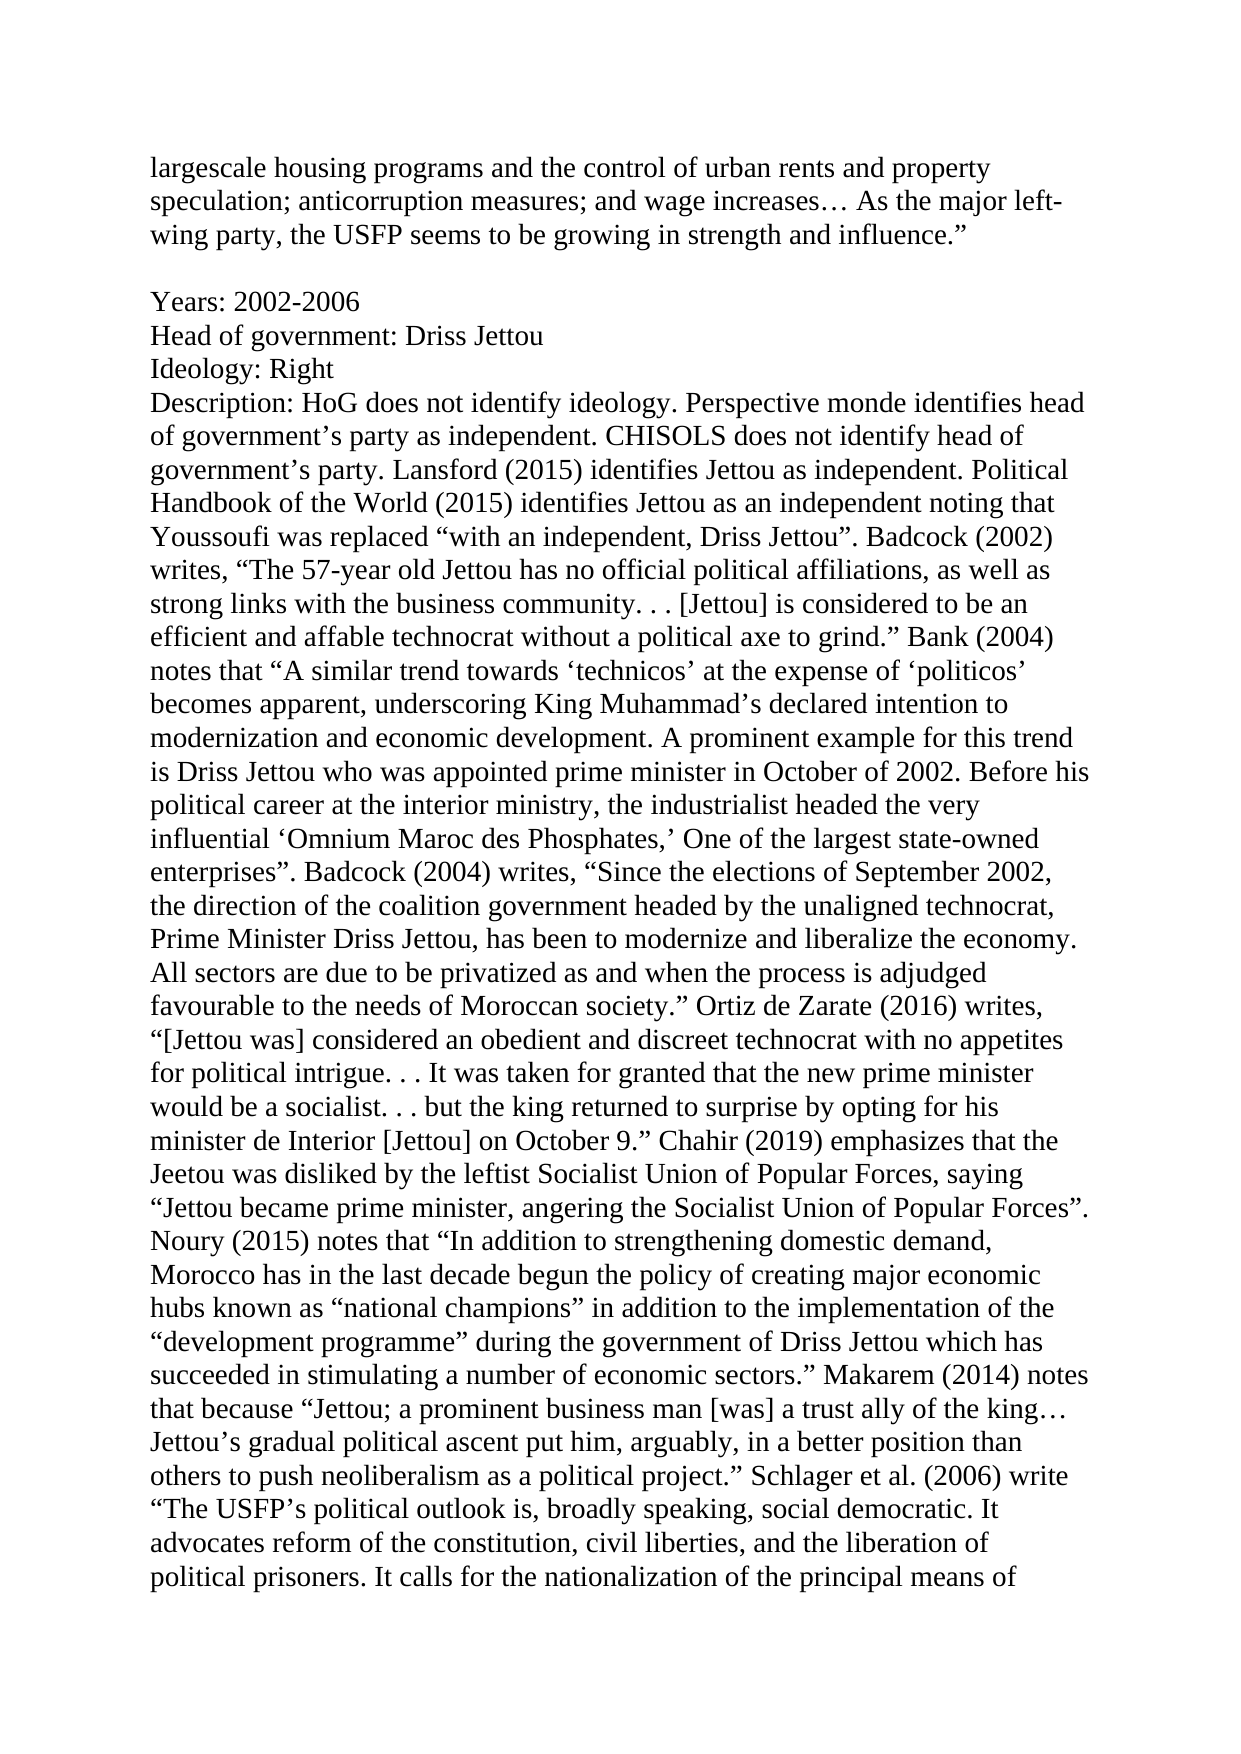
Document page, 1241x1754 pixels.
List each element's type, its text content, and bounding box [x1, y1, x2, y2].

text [150, 385, 1090, 1592]
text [150, 150, 1090, 251]
text Head of government: Driss Jettou [150, 318, 1090, 351]
text Years: 2002-2006 [150, 284, 1090, 318]
text Ideology: Right [150, 351, 1090, 385]
